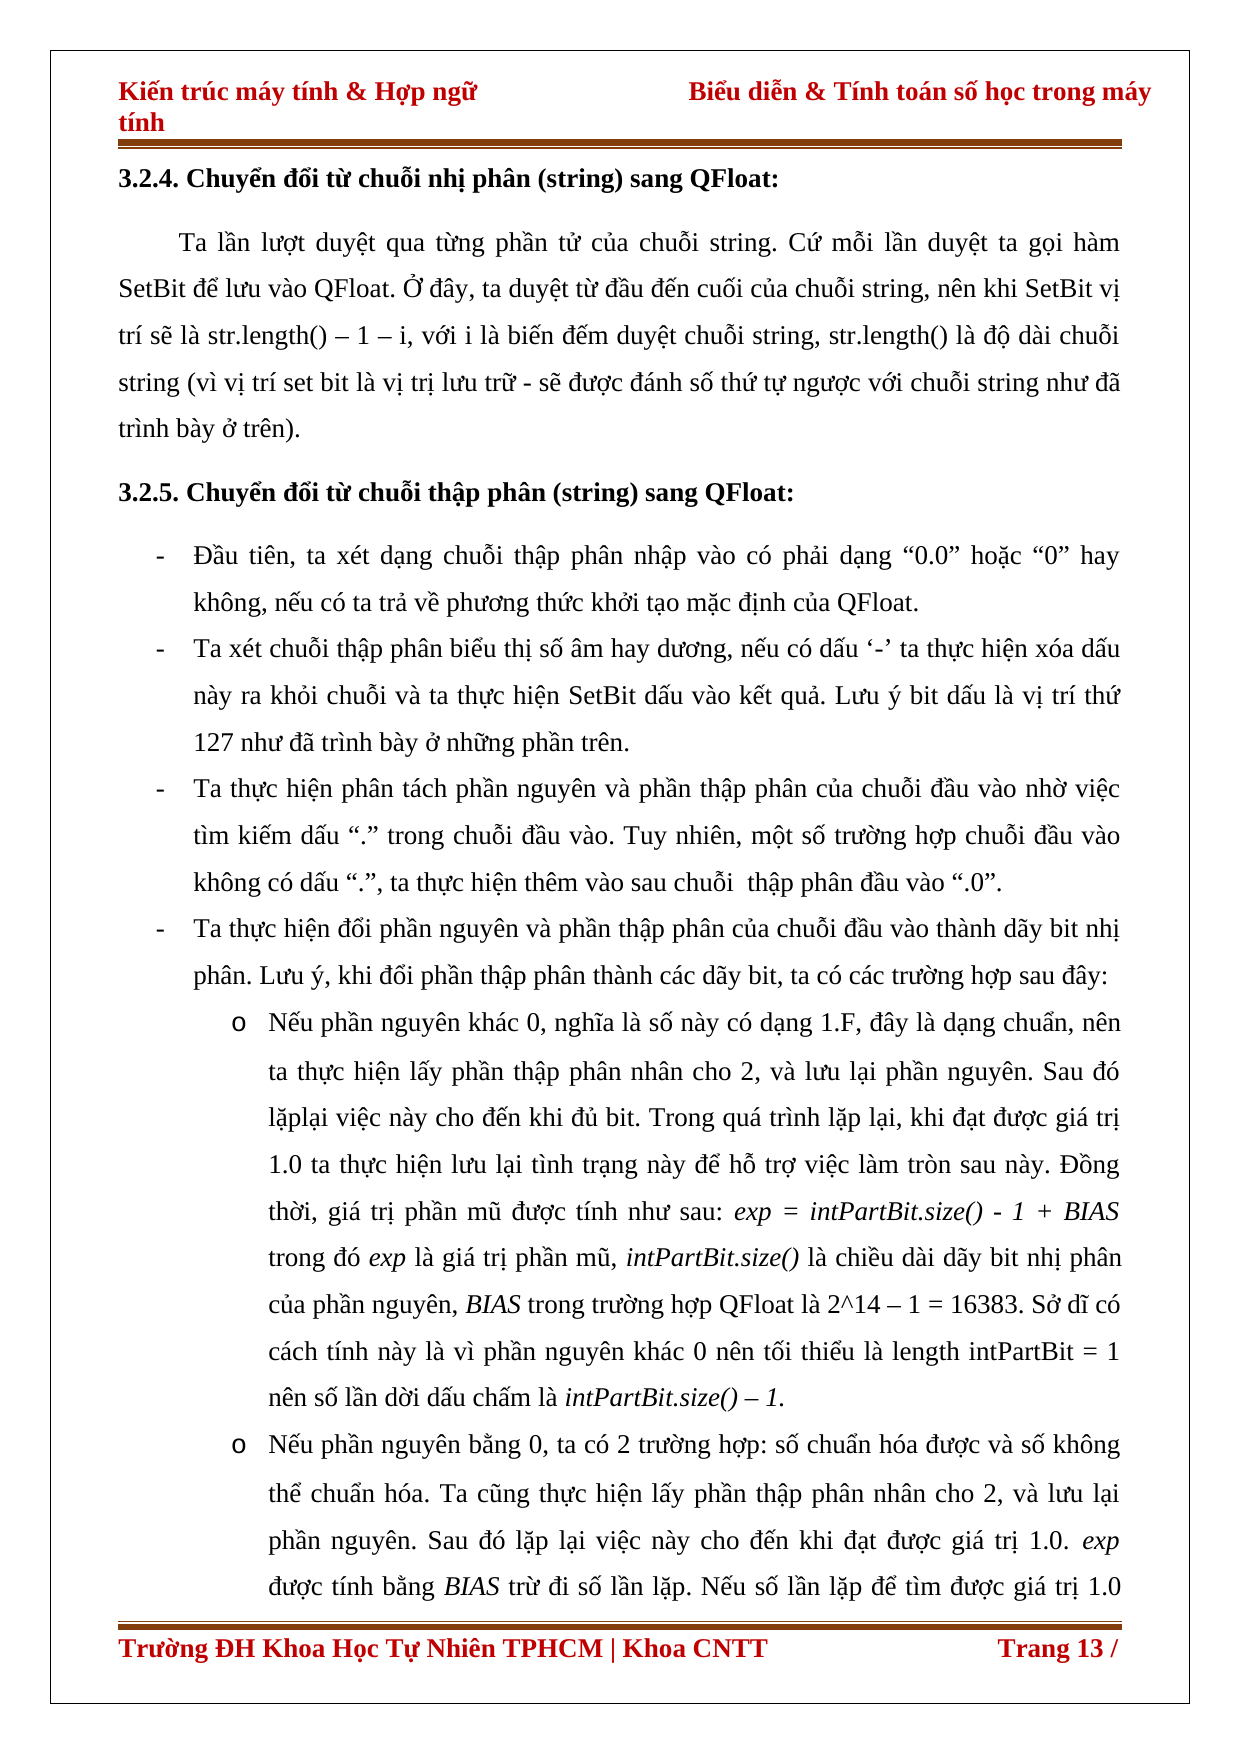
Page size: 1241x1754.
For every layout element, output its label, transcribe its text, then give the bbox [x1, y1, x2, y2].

list Đầu tiên, ta xét dạng chuỗi thập phân nhập vào có phải dạng “0.0” hoặc “0” hay không, nếu có ta trả về phương thức khởi tạo mặc định của QFloat. [156, 539, 1122, 617]
subtitle Chuyển đổi từ chuỗi thập phân (string) sang QFloat: [118, 476, 1122, 507]
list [231, 1428, 1122, 1602]
subtitle Chuyển đổi từ chuỗi nhị phân (string) sang QFloat: [118, 162, 1122, 194]
list Ta thực hiện phân tách phần nguyên và phần thập phân của chuỗi đầu vào nhờ việc tìm kiếm dấu “.” trong chuỗi đầu vào. Tuy nhiên, một số trường hợp chuỗi đầu vào không có dấu “.”, ta thực hiện thêm vào sau chuỗi thập phân đầu vào “.0”. [156, 772, 1122, 897]
text Ta lần lượt duyệt qua từng phần tử của chuỗi string. Cứ mỗi lần duyệt ta gọi hàm SetBit để lưu vào QFloat. Ở đây, ta duyệt từ đầu đến cuối của chuỗi string, nên khi SetBit vị trí sẽ là str.length() – 1 – i, với i là biến đếm duyệt chuỗi string, str.length() là độ dài chuỗi string (vì vị trí set bit là vị trị lưu trữ - sẽ được đánh số thứ tự ngược với chuỗi string như đã trình bày ở trên). [118, 226, 1122, 444]
list Ta thực hiện đổi phần nguyên và phần thập phân của chuỗi đầu vào thành dãy bit nhị phân. Lưu ý, khi đổi phần thập phân thành các dãy bit, ta có các trường hợp sau đây: [156, 912, 1122, 990]
list Nếu phần nguyên khác 0, nghĩa là số này có dạng 1.F, đây là dạng chuẩn, nên ta thực hiện lấy phần thập phân nhân cho 2, và lưu lại phần nguyên. Sau đó lặplại việc này cho đến khi đủ bit. Trong quá trình lặp lại, khi đạt được giá trị 1.0 ta thực hiện lưu lại tình trạng này để hỗ trợ việc làm tròn sau này. Đồng thời, giá trị phần mũ được tính như sau: exp = intPartBit.size() - 1 + BIAS trong đó exp là giá trị phần mũ, intPartBit.size() là chiều dài dãy bit nhị phân của phần nguyên, BIAS trong trường hợp QFloat là 2^14 – 1 = 16383. Sở dĩ có cách tính này là vì phần nguyên khác 0 nên tối thiểu là length intPartBit = 1 nên số lần dời dấu chấm là intPartBit.size() – 1. [231, 1006, 1122, 1413]
list Ta xét chuỗi thập phân biểu thị số âm hay dương, nếu có dấu ‘-’ ta thực hiện xóa dấu này ra khỏi chuỗi và ta thực hiện SetBit dấu vào kết quả. Lưu ý bit dấu là vị trí thứ 127 như đã trình bày ở những phần trên. [156, 632, 1122, 757]
